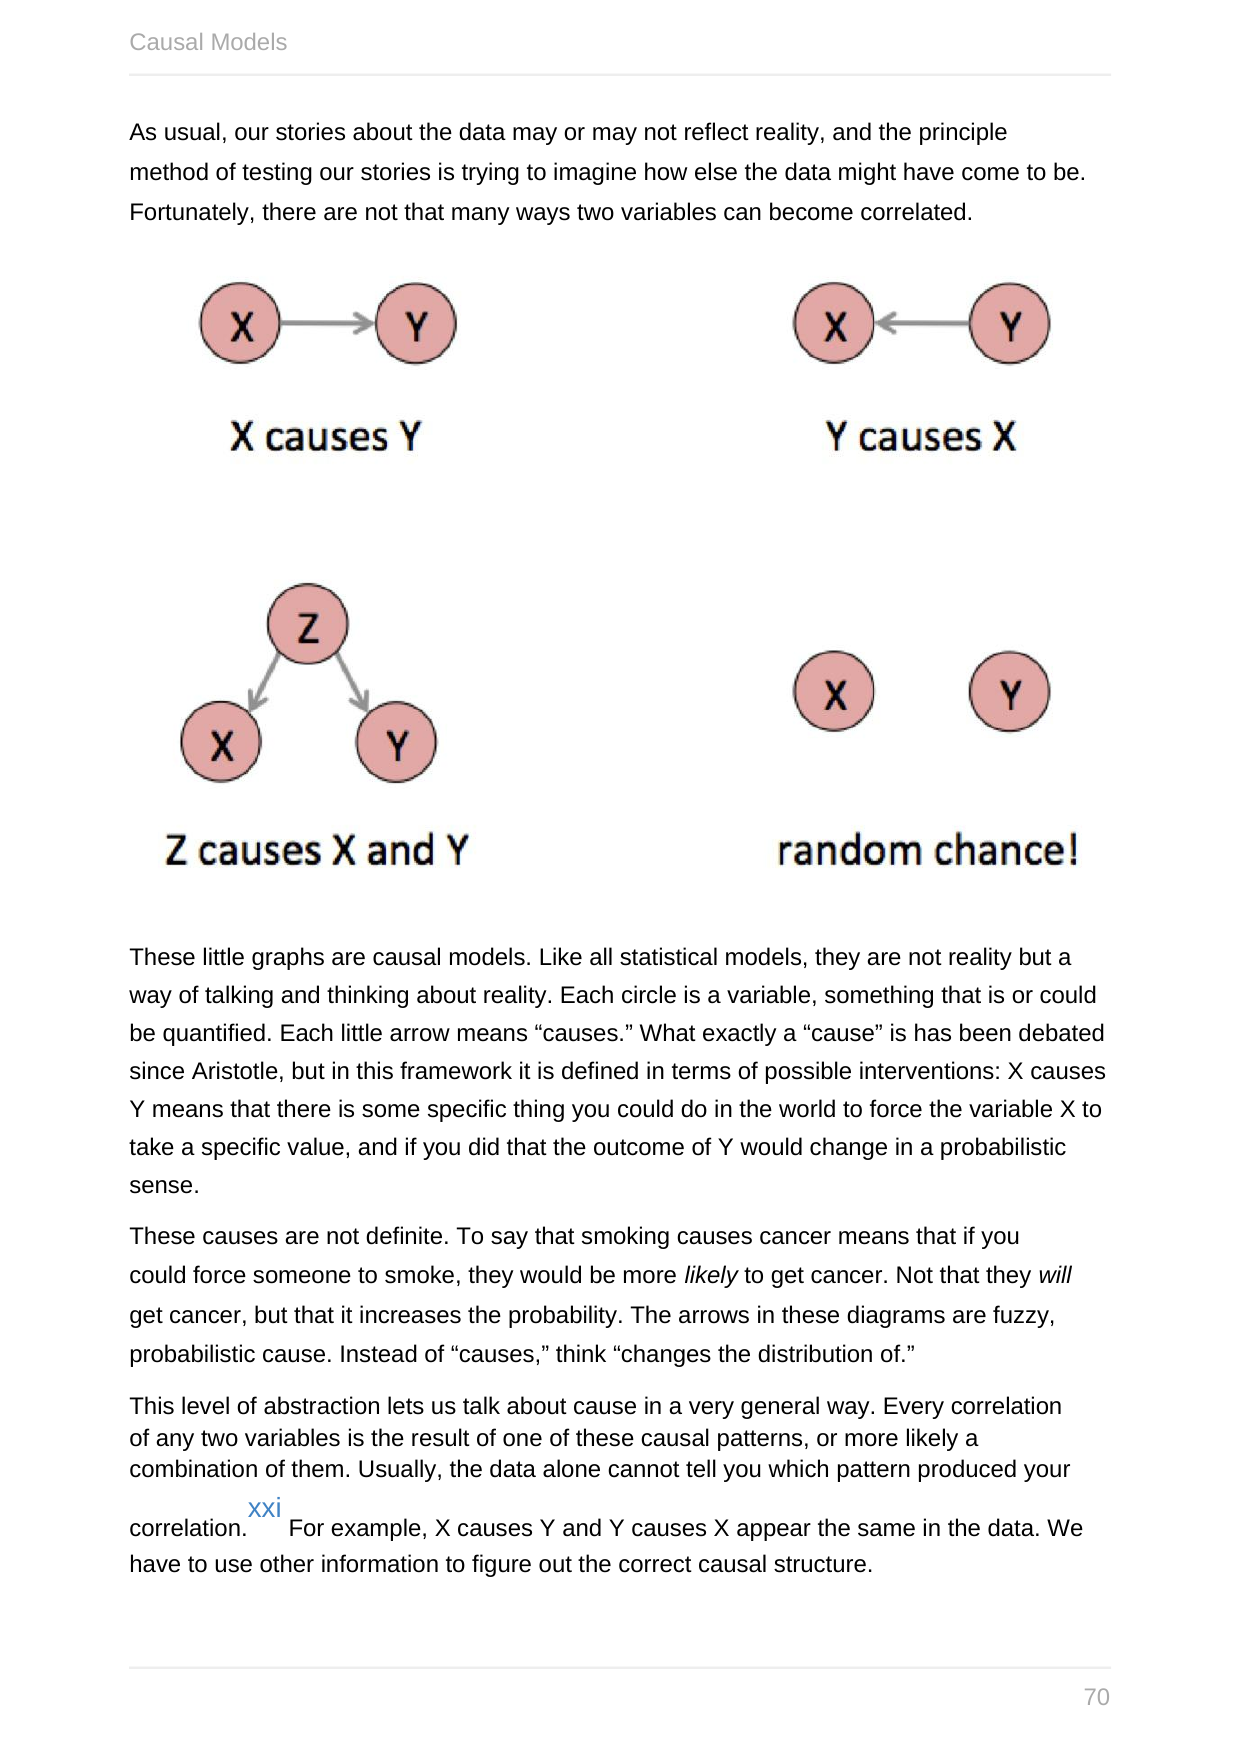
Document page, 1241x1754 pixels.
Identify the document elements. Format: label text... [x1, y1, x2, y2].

text 70 [1083, 1683, 1110, 1710]
text These causes are not definite. To say that smoking causes cancer means that if you could force someone to smoke, they would be more likely to get cancer. Not that they will get cancer, but that it increases the probability. The arrows in these diagrams are fuzzy, probabilistic cause. Instead of “causes,” think “changes the distribution of.” [129, 1222, 1083, 1367]
text These little graphs are causal models. Like all statistical models, they are not reality but a way of talking and thinking about reality. Each circle is a variable, something that is or could be quantified. Each little arrow means “causes.” What exactly a “cause” is has been debated since Aristotle, but in this framework it is defined in terms of possible interventions: X causes Y means that there is some specific thing you could do in the world to force the variable X to take a specific value, and if you did that the outcome of Y would change in a probabilistic sense. [129, 943, 1108, 1199]
picture [129, 247, 1112, 922]
text Causal Models [129, 28, 1110, 55]
text As usual, our stories about the data may or may not reflect reality, and the principle method of testing our stories is trying to imagine how else the data might have come to be. Fortunately, there are not that many ways two variables can become correlated. [129, 118, 1094, 225]
text This level of abstraction lets us talk about cause in a very general way. Every correlation of any two variables is the result of one of these causal patterns, or more likely a combination of them. Usually, the data alone cannot tell you which pattern produced your correlation.xxi For example, X causes Y and Y causes X appear the same in the data. We have to use other information to figure out the correct causal structure. [129, 1392, 1089, 1578]
